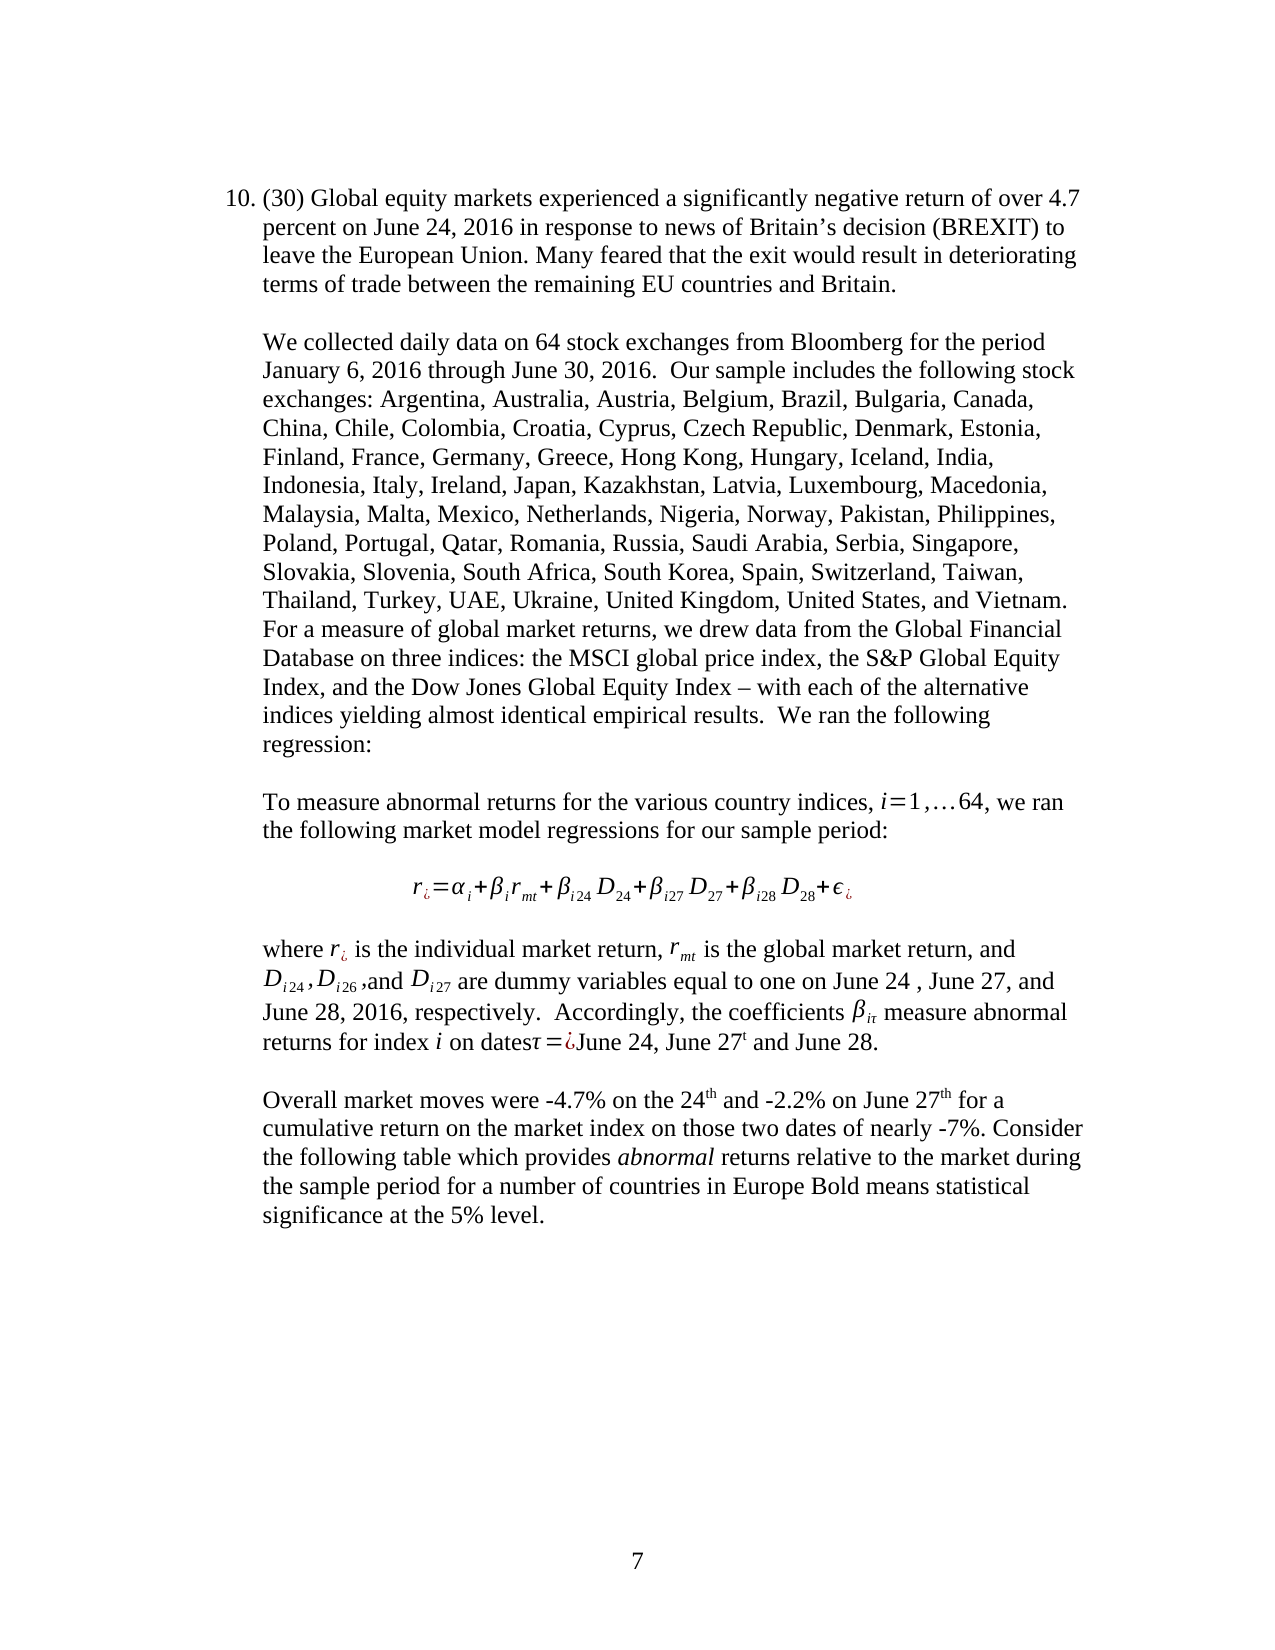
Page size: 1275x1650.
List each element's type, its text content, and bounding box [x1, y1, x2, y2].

list where is the individual market return, is the global market return, and and are dummy variables equal to one on June 24 , June 27, and June 28, 2016, respectively. Accordingly, the coefficients measure abnormal returns for index on datesJune 24, June 27t and June 28. [262, 933, 1087, 1056]
text To measure abnormal returns for the various country indices, , we ran the following market model regressions for our sample period: [262, 787, 1087, 844]
list We collected daily data on 64 stock exchanges from Bloomberg for the period January 6, 2016 through June 30, 2016. Our sample includes the following stock exchanges: Argentina, Australia, Austria, Belgium, Brazil, Bulgaria, Canada, China, Chile, Colombia, Croatia, Cyprus, Czech Republic, Denmark, Estonia, Finland, France, Germany, Greece, Hong Kong, Hungary, Iceland, India, Indonesia, Italy, Ireland, Japan, Kazakhstan, Latvia, Luxembourg, Macedonia, Malaysia, Malta, Mexico, Netherlands, Nigeria, Norway, Pakistan, Philippines, Poland, Portugal, Qatar, Romania, Russia, Saudi Arabia, Serbia, Singapore, Slovakia, Slovenia, South Africa, South Korea, Spain, Switzerland, Taiwan, Thailand, Turkey, UAE, Ukraine, United Kingdom, United States, and Vietnam. For a measure of global market returns, we drew data from the Global Financial Database on three indices: the MSCI global price index, the S&P Global Equity Index, and the Dow Jones Global Equity Index – with each of the alternative indices yielding almost identical empirical results. We ran the following regression: [262, 327, 1087, 758]
list (30) Global equity markets experienced a significantly negative return of over 4.7 percent on June 24, 2016 in response to news of Britain’s decision (BREXIT) to leave the European Union. Many feared that the exit would result in deteriorating terms of trade between the remaining EU countries and Britain. [225, 183, 1087, 298]
list Overall market moves were -4.7% on the 24th and -2.2% on June 27th for a cumulative return on the market index on those two dates of nearly -7%. Consider the following table which provides abnormal returns relative to the market during the sample period for a number of countries in Europe Bold means statistical significance at the 5% level. [262, 1085, 1087, 1228]
